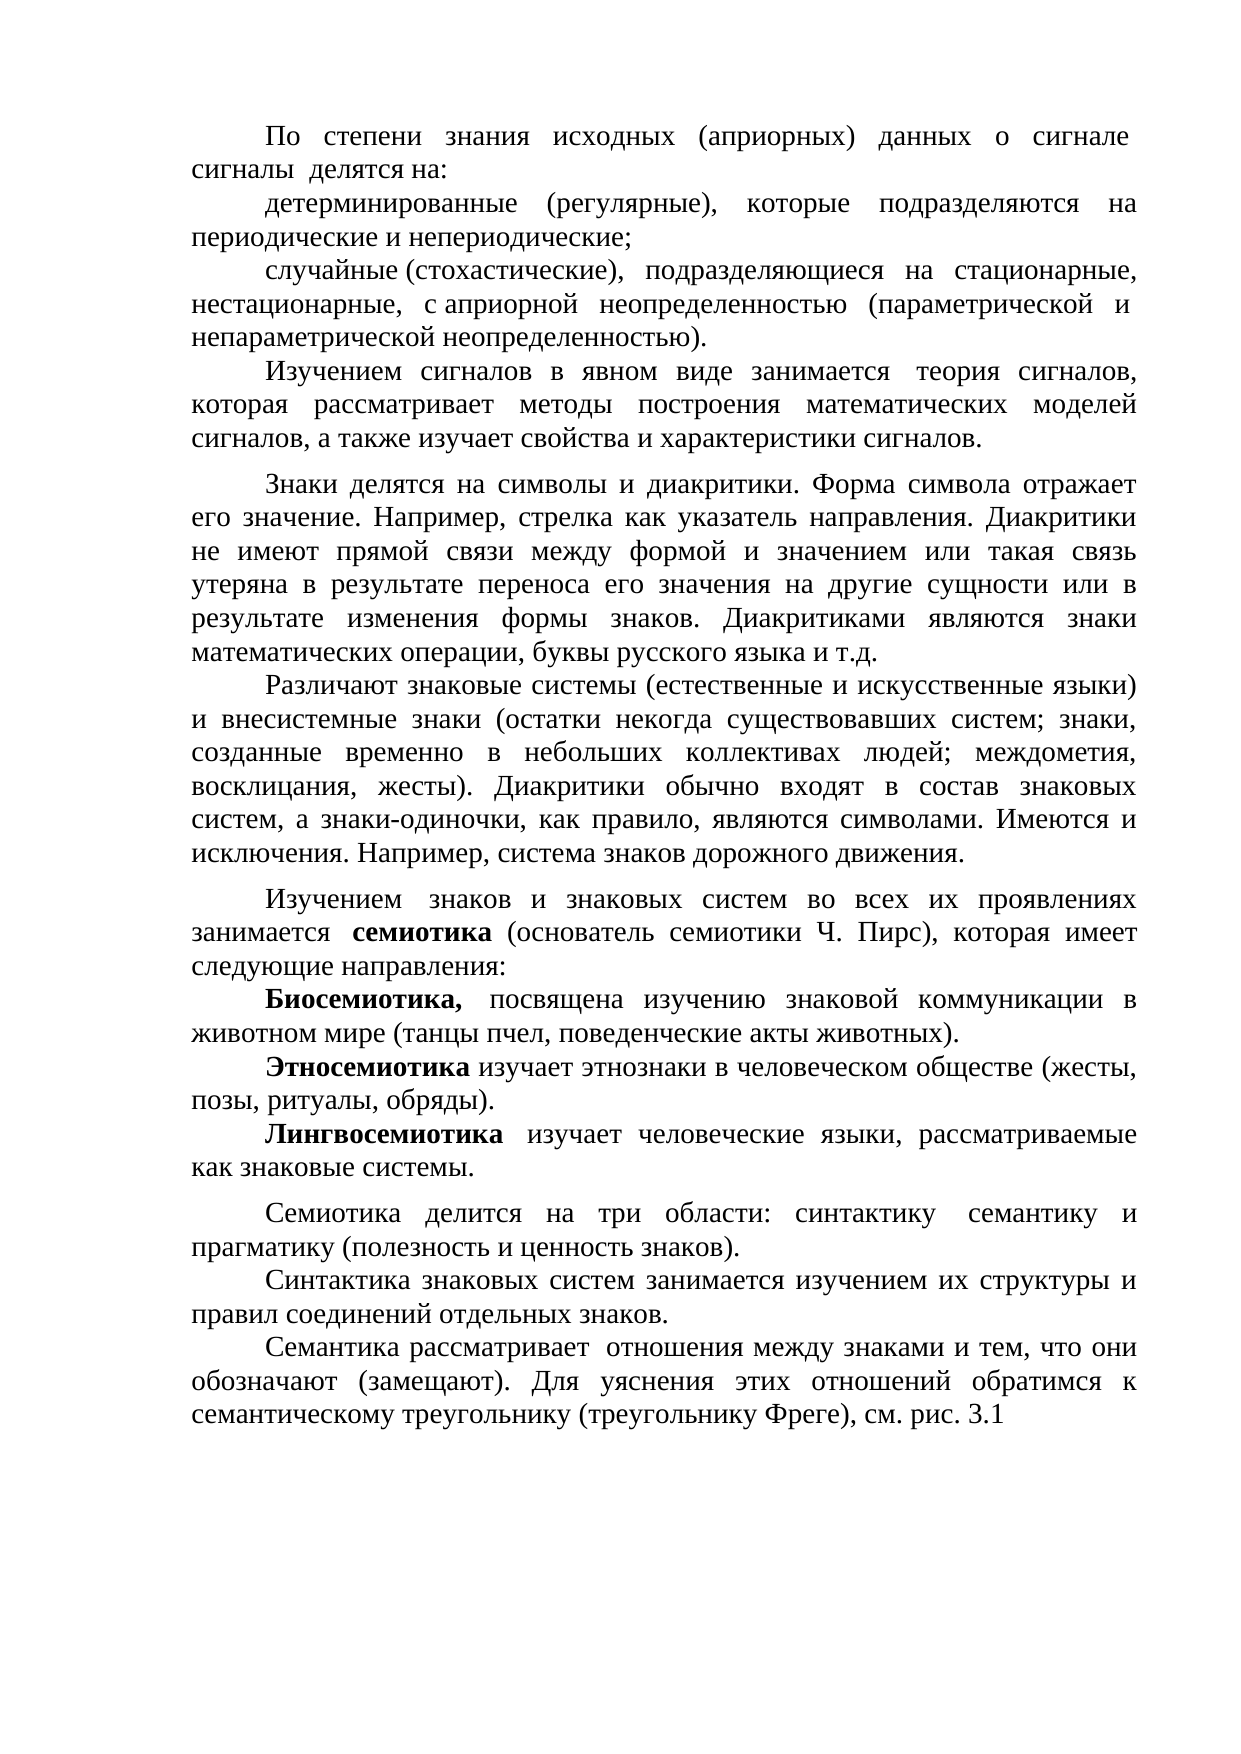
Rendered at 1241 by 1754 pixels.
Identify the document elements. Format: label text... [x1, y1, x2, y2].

text Синтактика знаковых систем занимается изучением их структуры и правил соединений отдельных знаков. [191, 1262, 1138, 1329]
text Изучением знаков и знаковых систем во всех их проявлениях занимается семиотика (основатель семиотики Ч. Пирс), которая имеет следующие направления: [191, 881, 1138, 982]
text Биосемиотика, посвящена изучению знаковой коммуникации в животном мире (танцы пчел, поведенческие акты животных). [191, 982, 1138, 1049]
text случайные (стохастические), подразделяющиеся на стационарные, нестационарные, с априорной неопределенностью (параметрической и непараметрической неопределенностью). [191, 252, 1138, 353]
text Лингвосемиотика изучает человеческие языки, рассматриваемые как знаковые системы. [191, 1116, 1138, 1183]
text Семантика рассматривает отношения между знаками и тем, что они обозначают (замещают). Для уяснения этих отношений обратимся к семантическому треугольнику (треугольнику Фреге), см. рис. 3.1 [191, 1329, 1138, 1430]
text Различают знаковые системы (естественные и искусственные языки) и внесистемные знаки (остатки некогда существовавших систем; знаки, созданные временно в небольших коллективах людей; междометия, восклицания, жесты). Диакритики обычно входят в состав знаковых систем, а знаки-одиночки, как правило, являются символами. Имеются и исключения. Например, система знаков дорожного движения. [191, 667, 1138, 868]
text детерминированные (регулярные), которые подразделяются на периодические и непериодические; [191, 185, 1138, 252]
text Этносемиотика изучает этнознаки в человеческом обществе (жесты, позы, ритуалы, обряды). [191, 1049, 1138, 1116]
text Знаки делятся на символы и диакритики. Форма символа отражает его значение. Например, стрелка как указатель направления. Диакритики не имеют прямой связи между формой и значением или такая связь утеряна в результате переноса его значения на другие сущности или в результате изменения формы знаков. Диакритиками являются знаки математических операции, буквы русского языка и т.д. [191, 466, 1138, 667]
text Изучением сигналов в явном виде занимается теория сигналов, которая рассматривает методы построения математических моделей сигналов, а также изучает свойства и характеристики сигналов. [191, 353, 1138, 453]
text Семиотика делится на три области: синтактику семантику и прагматику (полезность и ценность знаков). [191, 1195, 1138, 1262]
text По степени знания исходных (априорных) данных о сигнале сигналы делятся на: [191, 118, 1138, 185]
